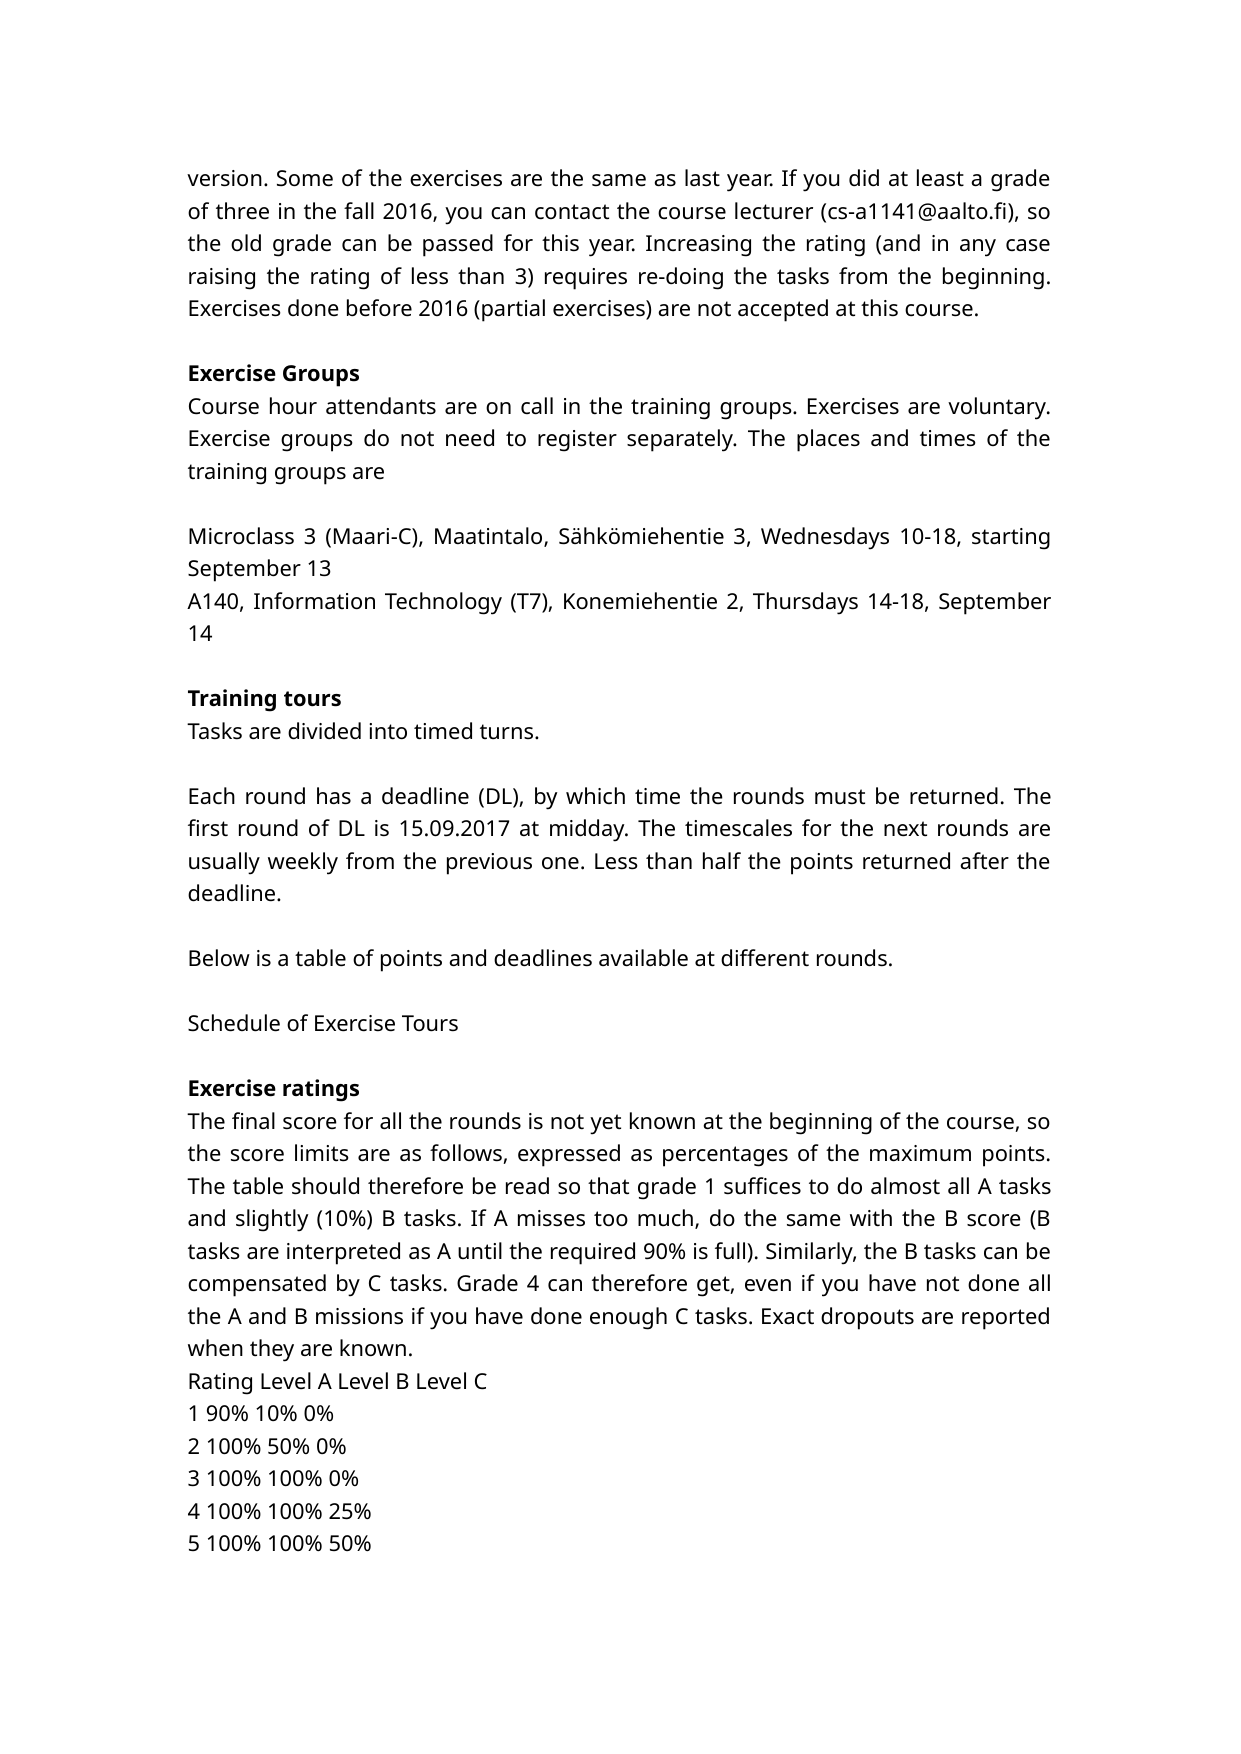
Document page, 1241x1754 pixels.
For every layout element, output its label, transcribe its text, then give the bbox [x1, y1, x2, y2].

text A140, Information Technology (T7), Konemiehentie 2, Thursdays 14-18, September 14 [187, 584, 1053, 649]
text Course hour attendants are on call in the training groups. Exercises are voluntary. Exercise groups do not need to register separately. The places and times of the training groups are [187, 389, 1053, 487]
text Rating Level A Level B Level C [187, 1364, 1053, 1397]
text Each round has a deadline (DL), by which time the rounds must be returned. The first round of DL is 15.09.2017 at midday. The timescales for the next rounds are usually weekly from the previous one. Less than half the points returned after the deadline. [187, 779, 1053, 909]
text Below is a table of points and deadlines available at different rounds. [187, 942, 1053, 974]
text Exercise Groups [187, 357, 1053, 389]
text 3 100% 100% 0% [187, 1462, 1053, 1494]
text Tasks are divided into timed turns. [187, 714, 1053, 747]
text 2 100% 50% 0% [187, 1429, 1053, 1462]
text 1 90% 10% 0% [187, 1397, 1053, 1429]
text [187, 162, 1053, 324]
text 4 100% 100% 25% [187, 1494, 1053, 1527]
text The final score for all the rounds is not yet known at the beginning of the course, so the score limits are as follows, expressed as percentages of the maximum points. The table should therefore be read so that grade 1 suffices to do almost all A tasks and slightly (10%) B tasks. If A misses too much, do the same with the B score (B tasks are interpreted as A until the required 90% is full). Similarly, the B tasks can be compensated by C tasks. Grade 4 can therefore get, even if you have not done all the A and B missions if you have done enough C tasks. Exact dropouts are reported when they are known. [187, 1104, 1053, 1364]
text Exercise ratings [187, 1072, 1053, 1104]
text Microclass 3 (Maari-C), Maatintalo, Sähkömiehentie 3, Wednesdays 10-18, starting September 13 [187, 519, 1053, 584]
text Schedule of Exercise Tours [187, 1007, 1053, 1039]
text Training tours [187, 682, 1053, 714]
text 5 100% 100% 50% [187, 1527, 1053, 1559]
